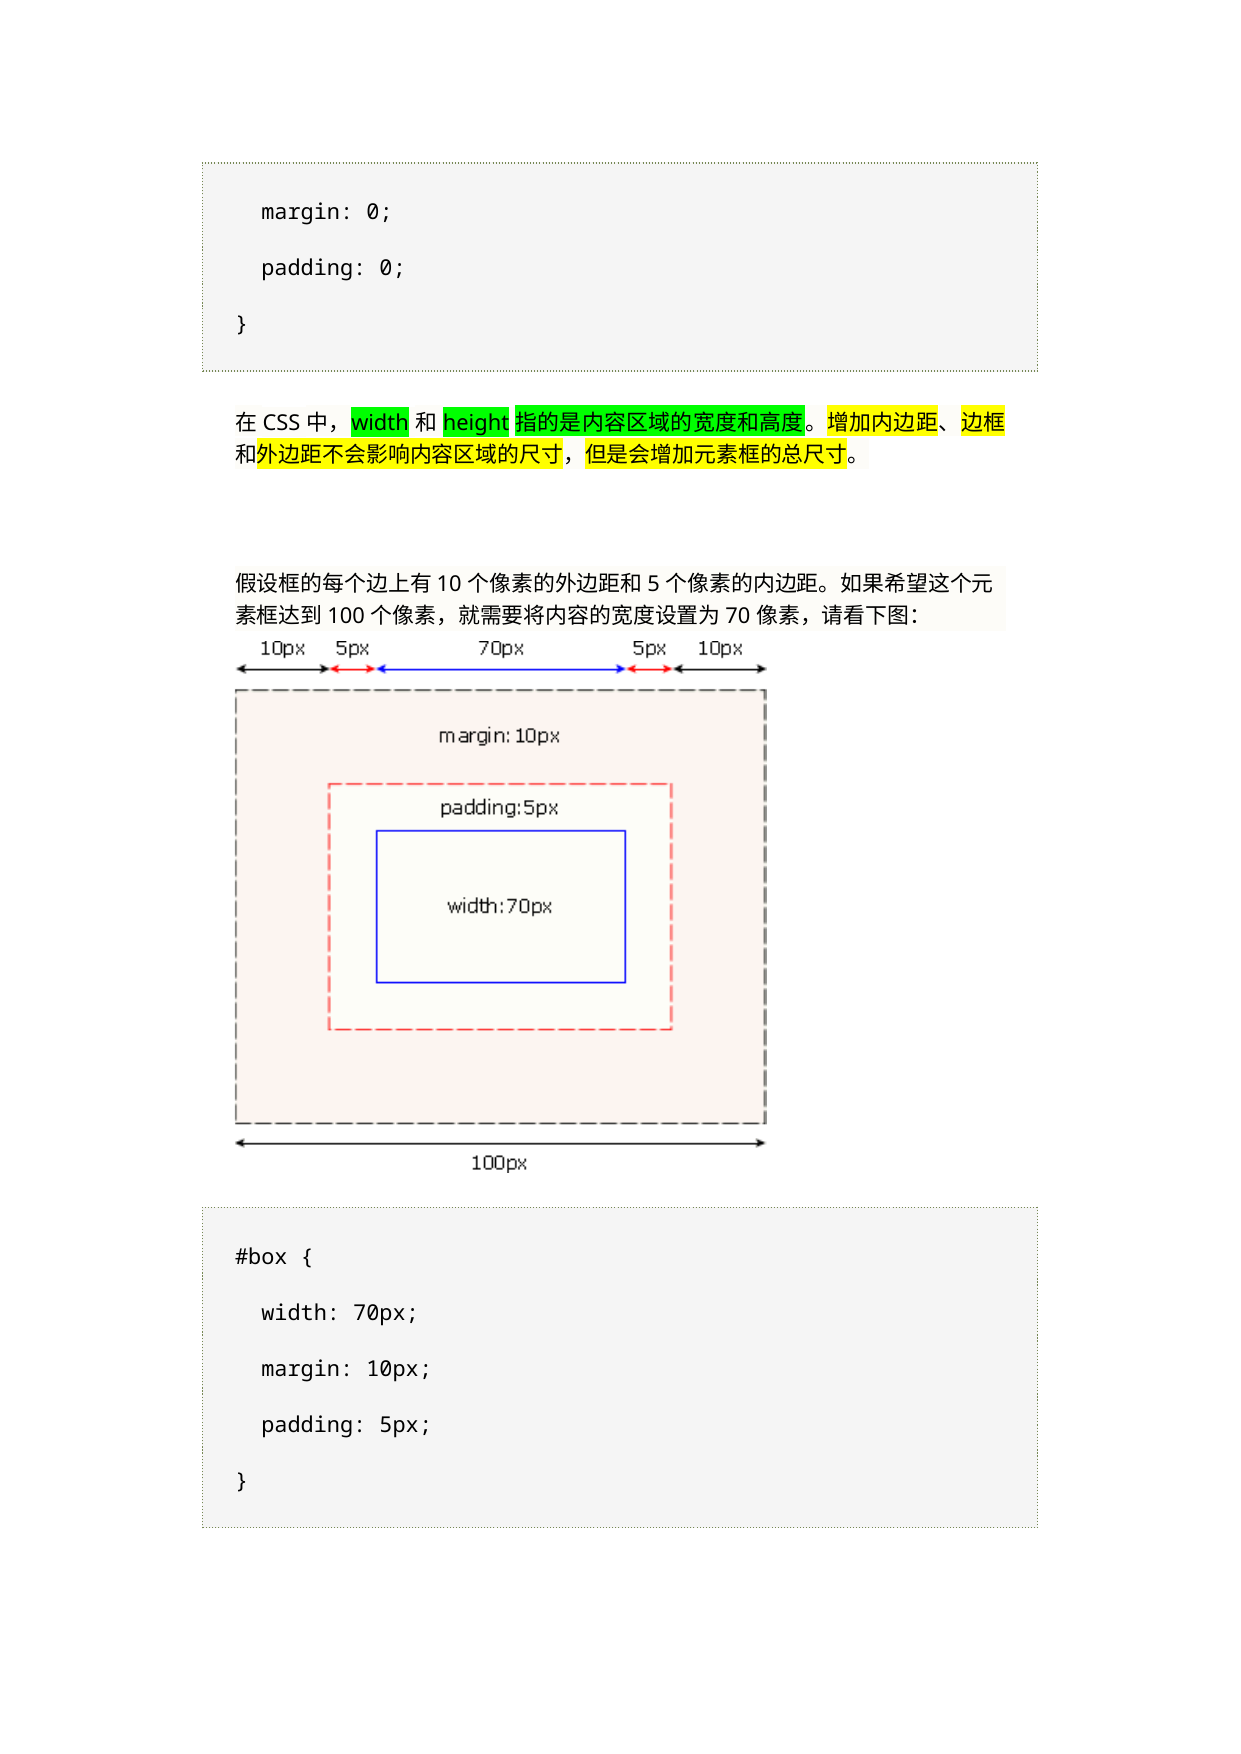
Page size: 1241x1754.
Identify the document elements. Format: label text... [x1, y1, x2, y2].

text } [202, 1430, 1038, 1528]
text 在 CSS 中，width 和 height 指的是内容区域的宽度和高度。增加内边距、边框和外边距不会影响内容区域的尺寸，但是会增加元素框的总尺寸。 [235, 404, 1006, 469]
picture [234, 641, 767, 1173]
text width: 70px; [202, 1263, 1038, 1318]
text margin: 10px; [202, 1318, 1038, 1374]
text 假设框的每个边上有 10 个像素的外边距和 5 个像素的内边距。如果希望这个元素框达到 100 个像素，就需要将内容的宽度设置为 70 像素，请看下图： [235, 566, 1006, 631]
text margin: 0; [202, 162, 1038, 218]
text padding: 5px; [202, 1374, 1038, 1430]
text } [202, 274, 1038, 372]
text padding: 0; [202, 218, 1038, 274]
text #box { [202, 1207, 1038, 1263]
